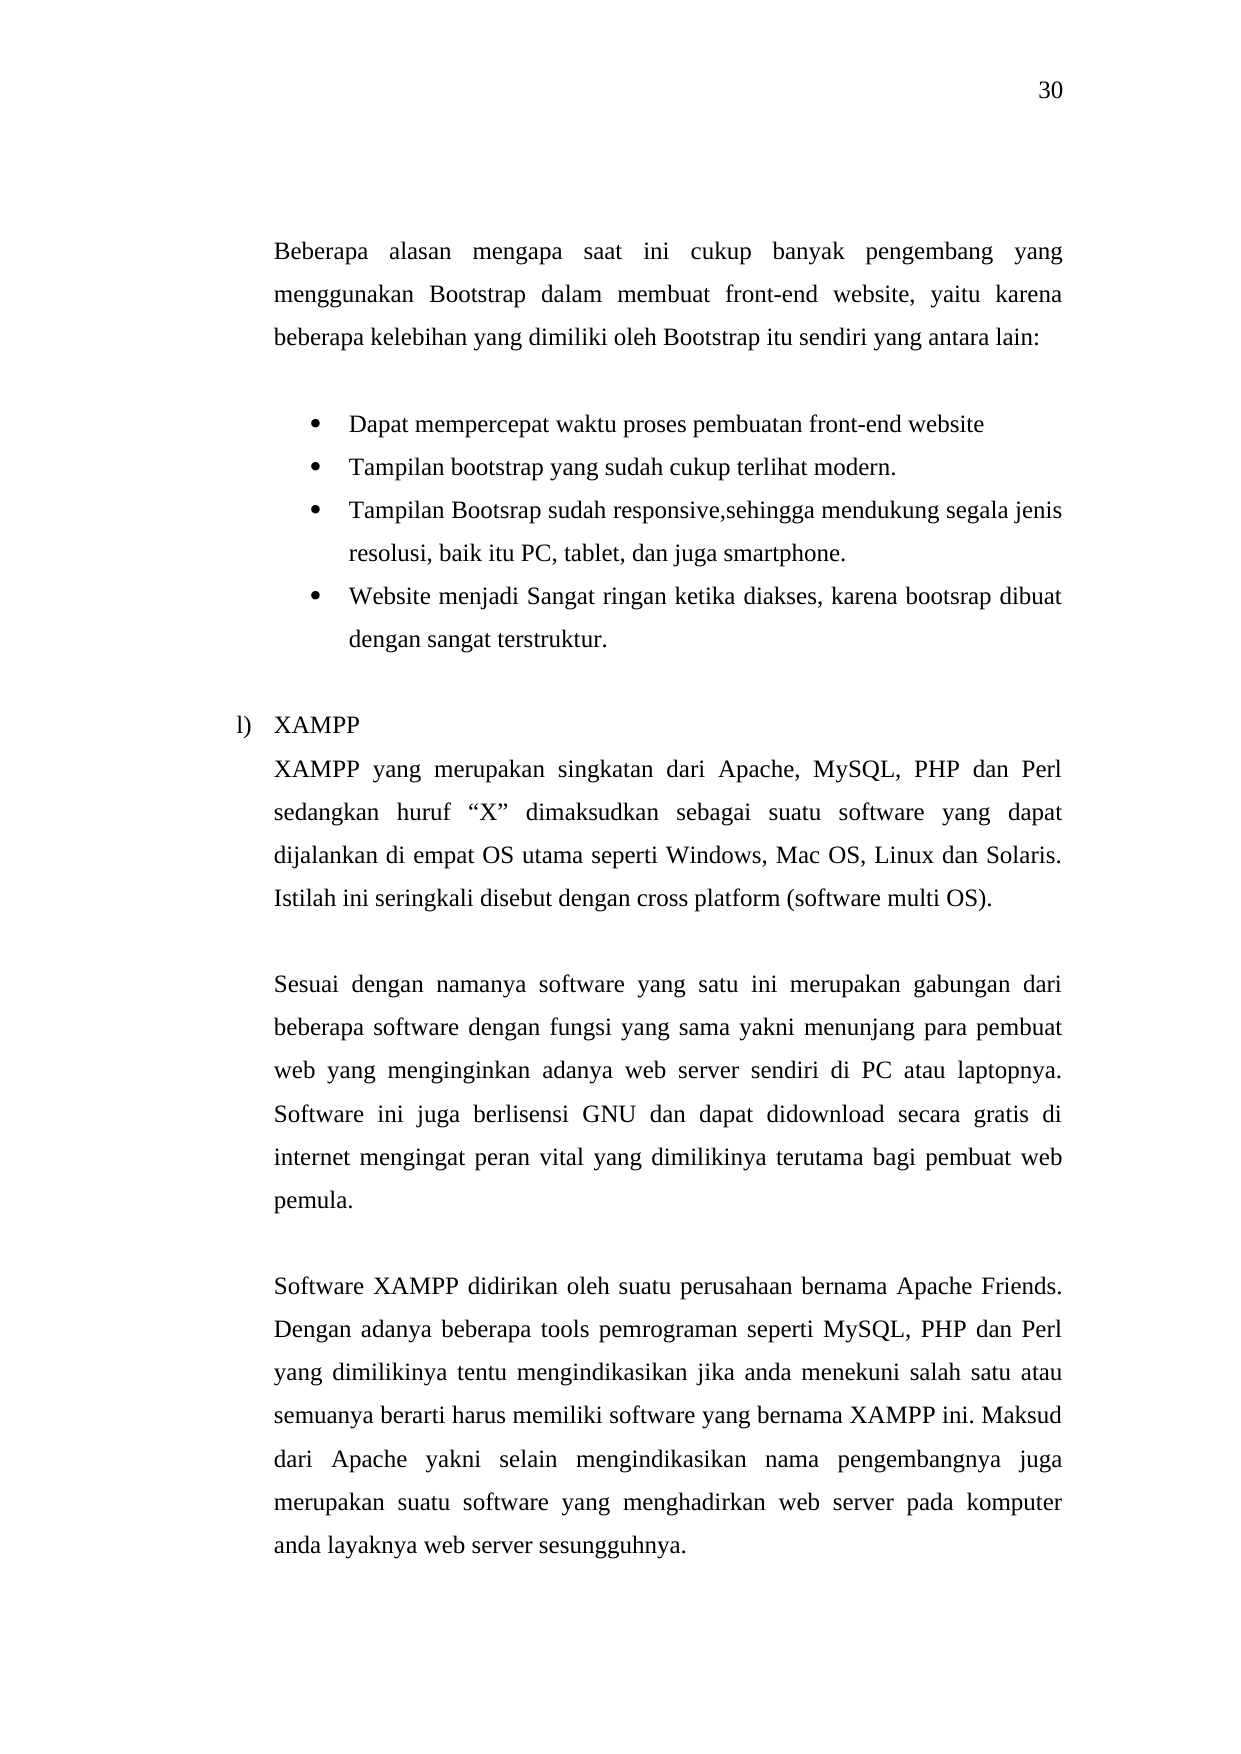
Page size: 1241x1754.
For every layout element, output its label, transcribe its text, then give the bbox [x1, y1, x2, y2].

text Software XAMPP didirikan oleh suatu perusahaan bernama Apache Friends. Dengan adanya beberapa tools pemrograman seperti MySQL, PHP dan Perl yang dimilikinya tentu mengindikasikan jika anda menekuni salah satu atau semuanya berarti harus memiliki software yang bernama XAMPP ini. Maksud dari Apache yakni selain mengindikasikan nama pengembangnya juga merupakan suatu software yang menghadirkan web server pada komputer anda layaknya web server sesungguhnya. [274, 1271, 1063, 1559]
list Website menjadi Sangat ringan ketika diakses, karena bootsrap dibuat dengan sangat terstruktur. [311, 581, 1063, 653]
list Tampilan bootstrap yang sudah cukup terlihat modern. [311, 452, 1063, 481]
list Tampilan Bootsrap sudah responsive,sehingga mendukung segala jenis resolusi, baik itu PC, tablet, dan juga smartphone. [311, 495, 1063, 567]
list Dapat mempercepat waktu proses pembuatan front-end website [311, 409, 1063, 437]
text XAMPP yang merupakan singkatan dari Apache, MySQL, PHP dan Perl sedangkan huruf “X” dimaksudkan sebagai suatu software yang dapat dijalankan di empat OS utama seperti Windows, Mac OS, Linux dan Solaris. Istilah ini seringkali disebut dengan cross platform (software multi OS). [274, 754, 1063, 912]
text Sesuai dengan namanya software yang satu ini merupakan gabungan dari beberapa software dengan fungsi yang sama yakni menunjang para pembuat web yang menginginkan adanya web server sendiri di PC atau laptopnya. Software ini juga berlisensi GNU dan dapat didownload secara gratis di internet mengingat peran vital yang dimilikinya terutama bagi pembuat web pemula. [274, 969, 1063, 1214]
list XAMPP [236, 711, 1063, 739]
text Beberapa alasan mengapa saat ini cukup banyak pengembang yang menggunakan Bootstrap dalam membuat front-end website, yaitu karena beberapa kelebihan yang dimiliki oleh Bootstrap itu sendiri yang antara lain: [274, 236, 1063, 351]
